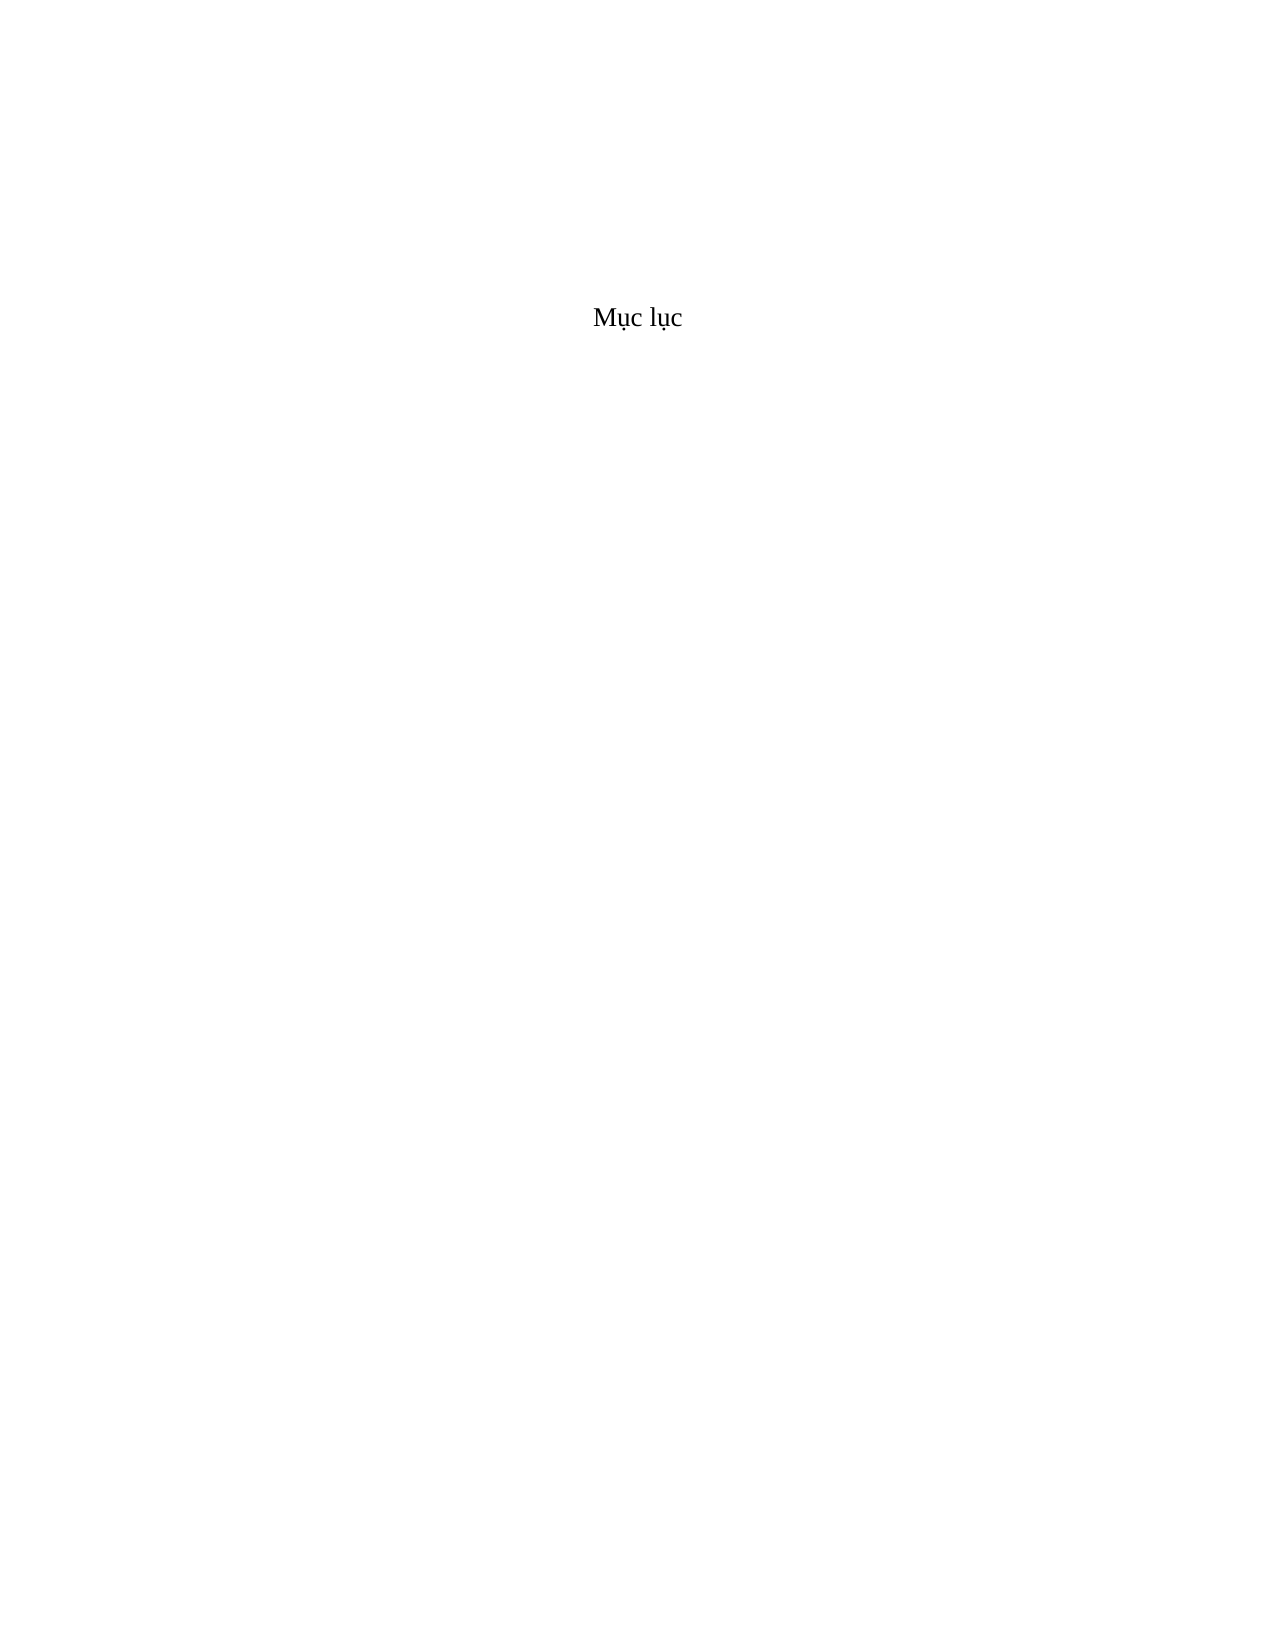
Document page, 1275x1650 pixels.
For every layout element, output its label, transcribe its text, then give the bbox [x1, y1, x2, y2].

text Mục lục [150, 301, 1125, 332]
